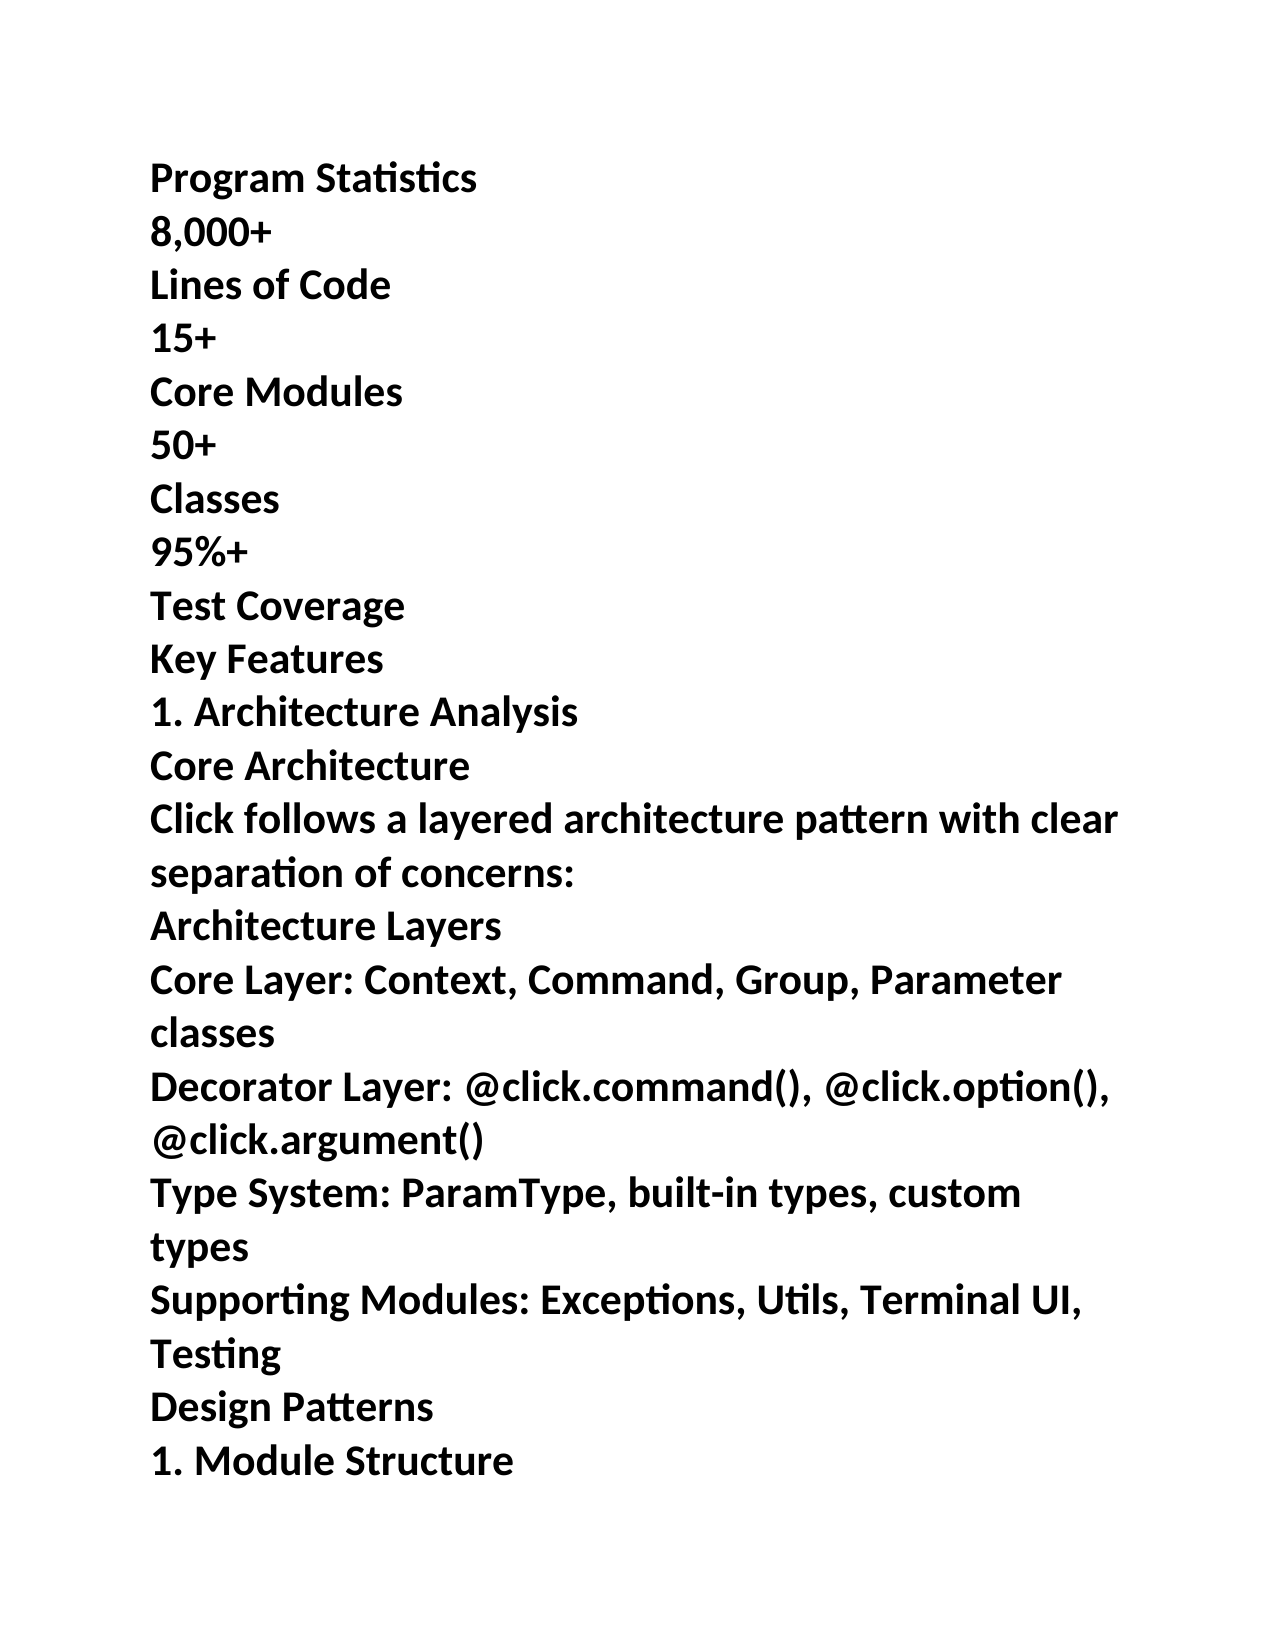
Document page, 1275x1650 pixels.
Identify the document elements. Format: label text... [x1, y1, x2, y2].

text 50+ [150, 417, 1125, 471]
text Type System: ParamType, built-in types, custom types [150, 1165, 1125, 1272]
text Core Modules [150, 364, 1125, 417]
text Decorator Layer: @click.command(), @click.option(), @click.argument() [150, 1058, 1125, 1165]
text 1. Architecture Analysis [150, 684, 1125, 738]
text Architecture Layers [150, 898, 1125, 952]
text Click follows a layered architecture pattern with clear separation of concerns: [150, 791, 1125, 898]
text Design Patterns [150, 1379, 1125, 1432]
text Program Statistics [150, 150, 1125, 203]
text 95%+ [150, 524, 1125, 577]
text Key Features [150, 631, 1125, 684]
text Lines of Code [150, 257, 1125, 310]
text Classes [150, 471, 1125, 524]
text Core Architecture [150, 738, 1125, 791]
text 8,000+ [150, 203, 1125, 257]
text 1. Module Structure [150, 1432, 1125, 1486]
text 15+ [150, 310, 1125, 364]
text Core Layer: Context, Command, Group, Parameter classes [150, 952, 1125, 1058]
text Supporting Modules: Exceptions, Utils, Terminal UI, Testing [150, 1272, 1125, 1379]
text Test Coverage [150, 577, 1125, 631]
